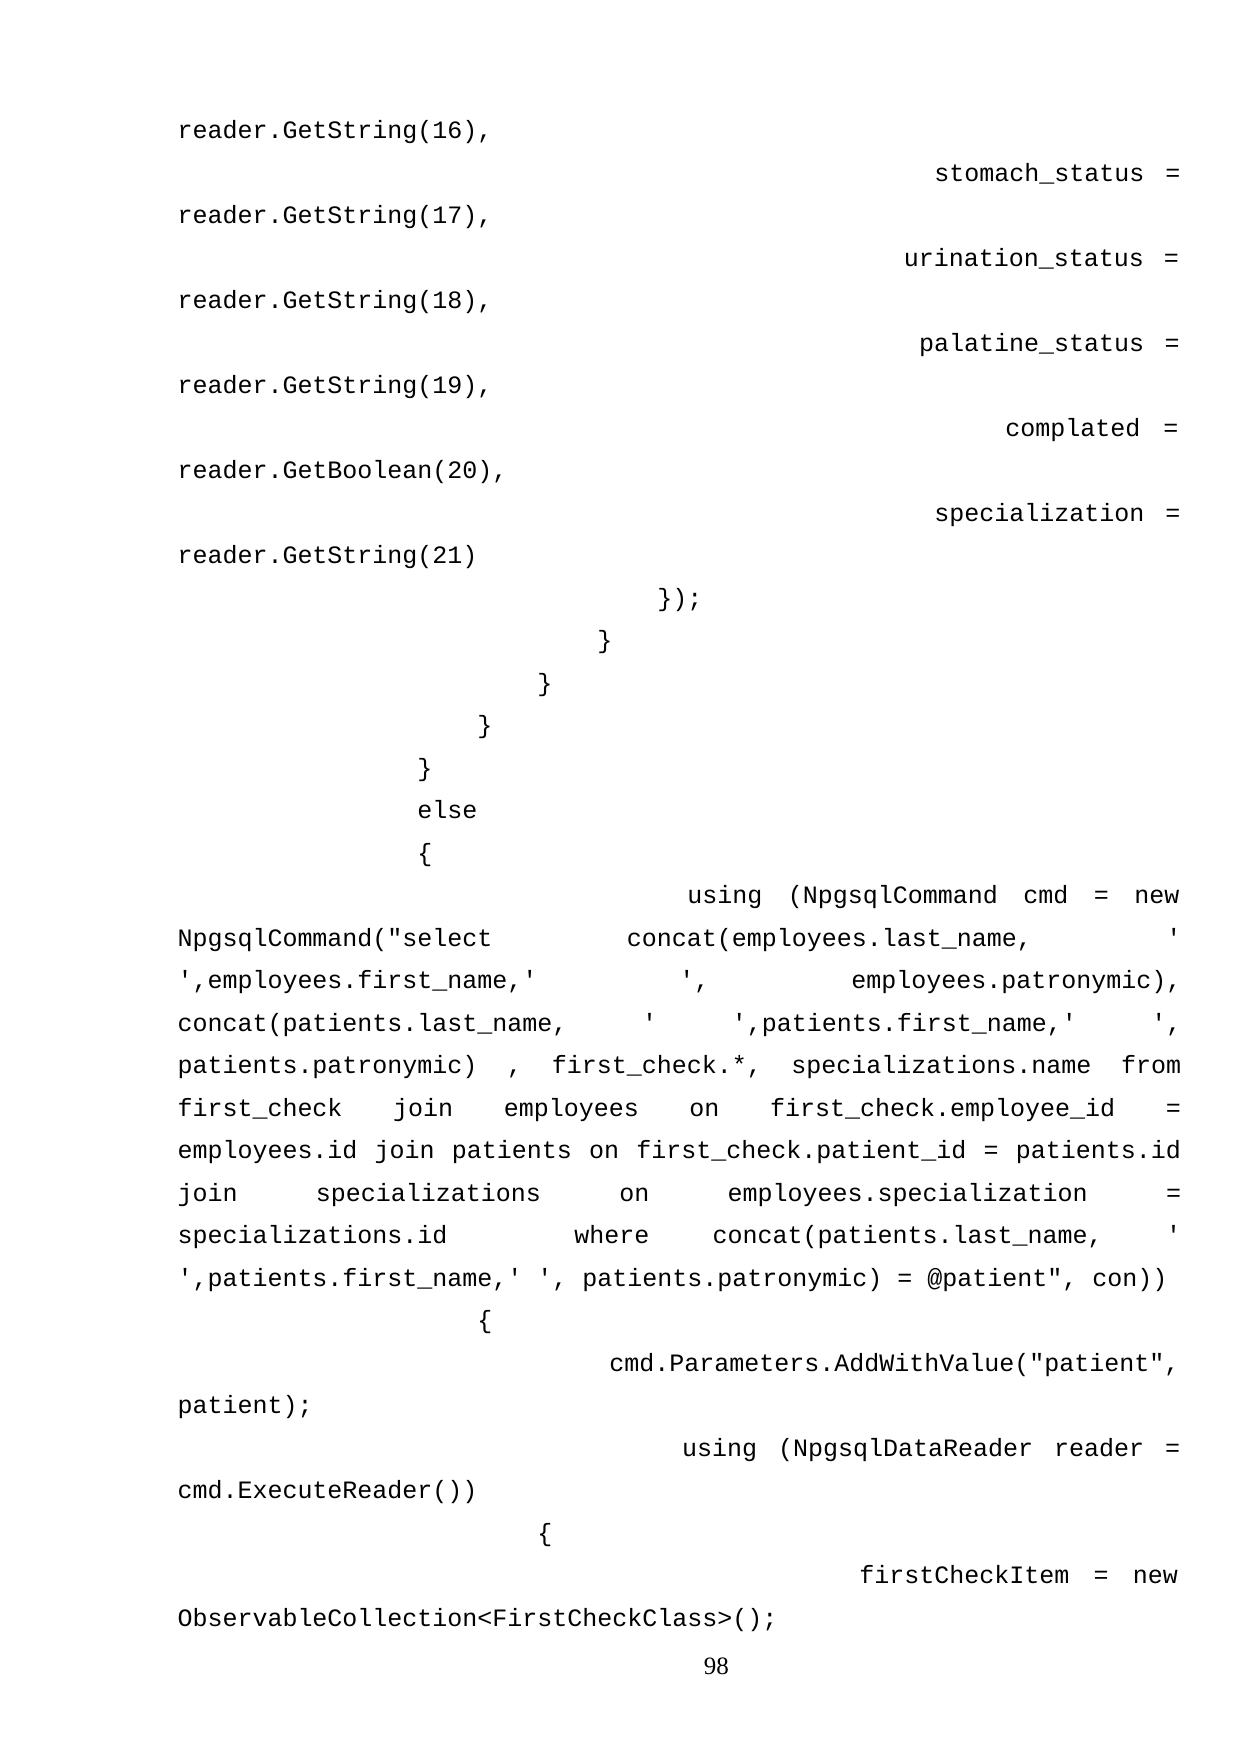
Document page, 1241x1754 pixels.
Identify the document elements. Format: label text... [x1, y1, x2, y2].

text firstCheckItem = new ObservableCollection<FirstCheckClass>(); [177, 1563, 1181, 1634]
text else [177, 798, 1181, 826]
text { [177, 841, 1181, 869]
text { [177, 1521, 1181, 1549]
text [177, 118, 1181, 146]
text } [177, 671, 1181, 699]
text } [177, 628, 1181, 656]
text cmd.Parameters.AddWithValue("patient", patient); [177, 1351, 1181, 1421]
text }); [177, 586, 1181, 614]
text palatine_status = reader.GetString(19), [177, 331, 1181, 401]
text using (NpgsqlDataReader reader = cmd.ExecuteReader()) [177, 1436, 1181, 1506]
text urination_status = reader.GetString(18), [177, 246, 1181, 316]
text specialization = reader.GetString(21) [177, 501, 1181, 571]
text } [177, 756, 1181, 784]
text } [177, 713, 1181, 741]
text { [177, 1308, 1181, 1336]
text stomach_status = reader.GetString(17), [177, 161, 1181, 231]
text using (NpgsqlCommand cmd = new NpgsqlCommand("select concat(employees.last_name, ' ',employees.first_name,' ', employees.patronymic), concat(patients.last_name, ' ',patients.first_name,' ', patients.patronymic) , first_check.*, specializations.name from first_check join employees on first_check.employee_id = employees.id join patients on first_check.patient_id = patients.id join specializations on employees.specialization = specializations.id where concat(patients.last_name, ' ',patients.first_name,' ', patients.patronymic) = @patient", con)) [177, 883, 1181, 1294]
text complated = reader.GetBoolean(20), [177, 416, 1181, 486]
